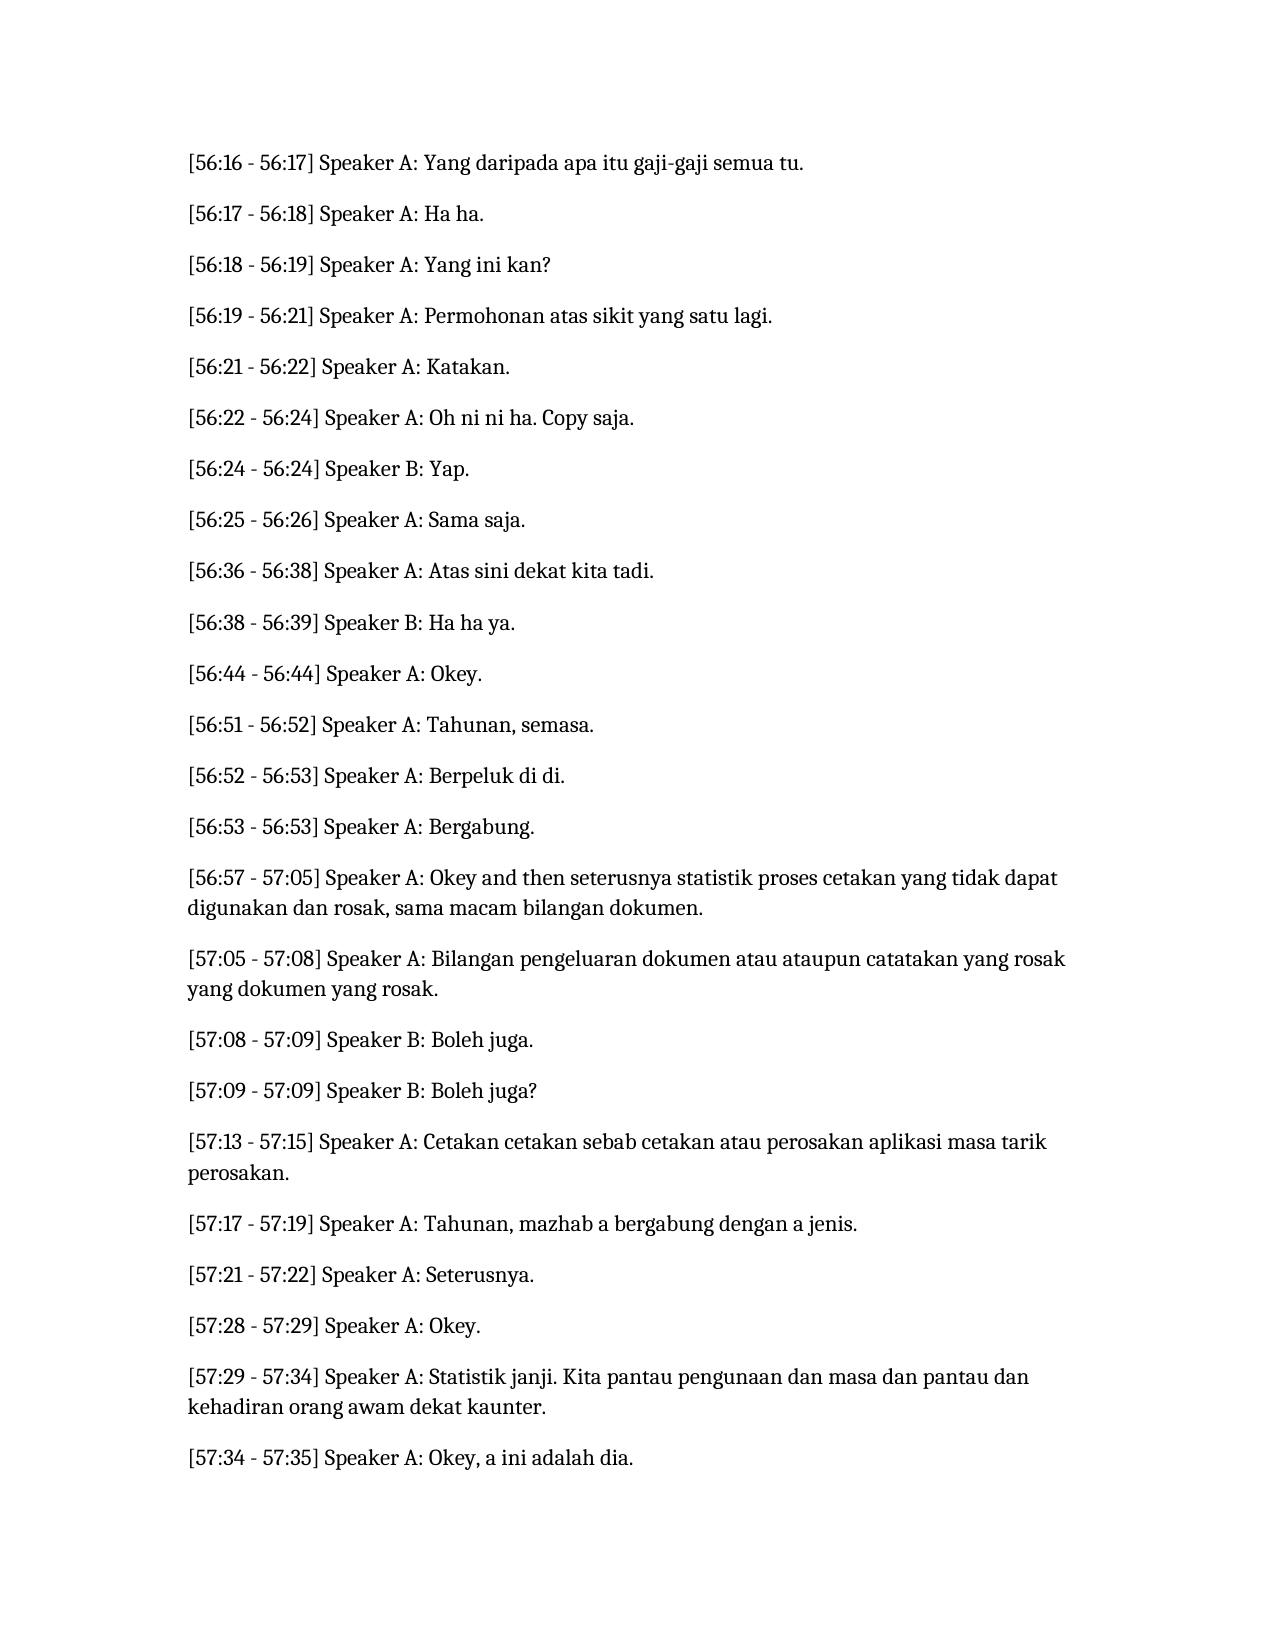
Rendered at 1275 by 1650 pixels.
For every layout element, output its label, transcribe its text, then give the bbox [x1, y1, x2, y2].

text [56:53 - 56:53] Speaker A: Bergabung. [187, 813, 1087, 840]
text [56:36 - 56:38] Speaker A: Atas sini dekat kita tadi. [187, 558, 1087, 585]
text [56:25 - 56:26] Speaker A: Sama saja. [187, 507, 1087, 534]
text [57:05 - 57:08] Speaker A: Bilangan pengeluaran dokumen atau ataupun catatakan yang rosak yang dokumen yang rosak. [187, 946, 1087, 1002]
text [56:52 - 56:53] Speaker A: Berpeluk di di. [187, 762, 1087, 789]
text [56:22 - 56:24] Speaker A: Oh ni ni ha. Copy saja. [187, 405, 1087, 432]
text [57:08 - 57:09] Speaker B: Boleh juga. [187, 1027, 1087, 1053]
text [56:24 - 56:24] Speaker B: Yap. [187, 456, 1087, 483]
text [56:16 - 56:17] Speaker A: Yang daripada apa itu gaji-gaji semua tu. [187, 150, 1087, 176]
text [57:21 - 57:22] Speaker A: Seterusnya. [187, 1261, 1087, 1288]
text [57:34 - 57:35] Speaker A: Okey, a ini adalah dia. [187, 1445, 1087, 1471]
text [57:09 - 57:09] Speaker B: Boleh juga? [187, 1078, 1087, 1104]
text [56:21 - 56:22] Speaker A: Katakan. [187, 354, 1087, 381]
text [57:29 - 57:34] Speaker A: Statistik janji. Kita pantau pengunaan dan masa dan pantau dan kehadiran orang awam dekat kaunter. [187, 1363, 1087, 1420]
text [56:17 - 56:18] Speaker A: Ha ha. [187, 201, 1087, 227]
text [56:38 - 56:39] Speaker B: Ha ha ya. [187, 609, 1087, 636]
text [56:19 - 56:21] Speaker A: Permohonan atas sikit yang satu lagi. [187, 303, 1087, 329]
text [57:13 - 57:15] Speaker A: Cetakan cetakan sebab cetakan atau perosakan aplikasi masa tarik perosakan. [187, 1129, 1087, 1186]
text [56:51 - 56:52] Speaker A: Tahunan, semasa. [187, 711, 1087, 738]
text [57:28 - 57:29] Speaker A: Okey. [187, 1312, 1087, 1339]
text [56:18 - 56:19] Speaker A: Yang ini kan? [187, 252, 1087, 278]
text [56:44 - 56:44] Speaker A: Okey. [187, 660, 1087, 687]
text [56:57 - 57:05] Speaker A: Okey and then seterusnya statistik proses cetakan yang tidak dapat digunakan dan rosak, sama macam bilangan dokumen. [187, 864, 1087, 921]
text [57:17 - 57:19] Speaker A: Tahunan, mazhab a bergabung dengan a jenis. [187, 1210, 1087, 1237]
